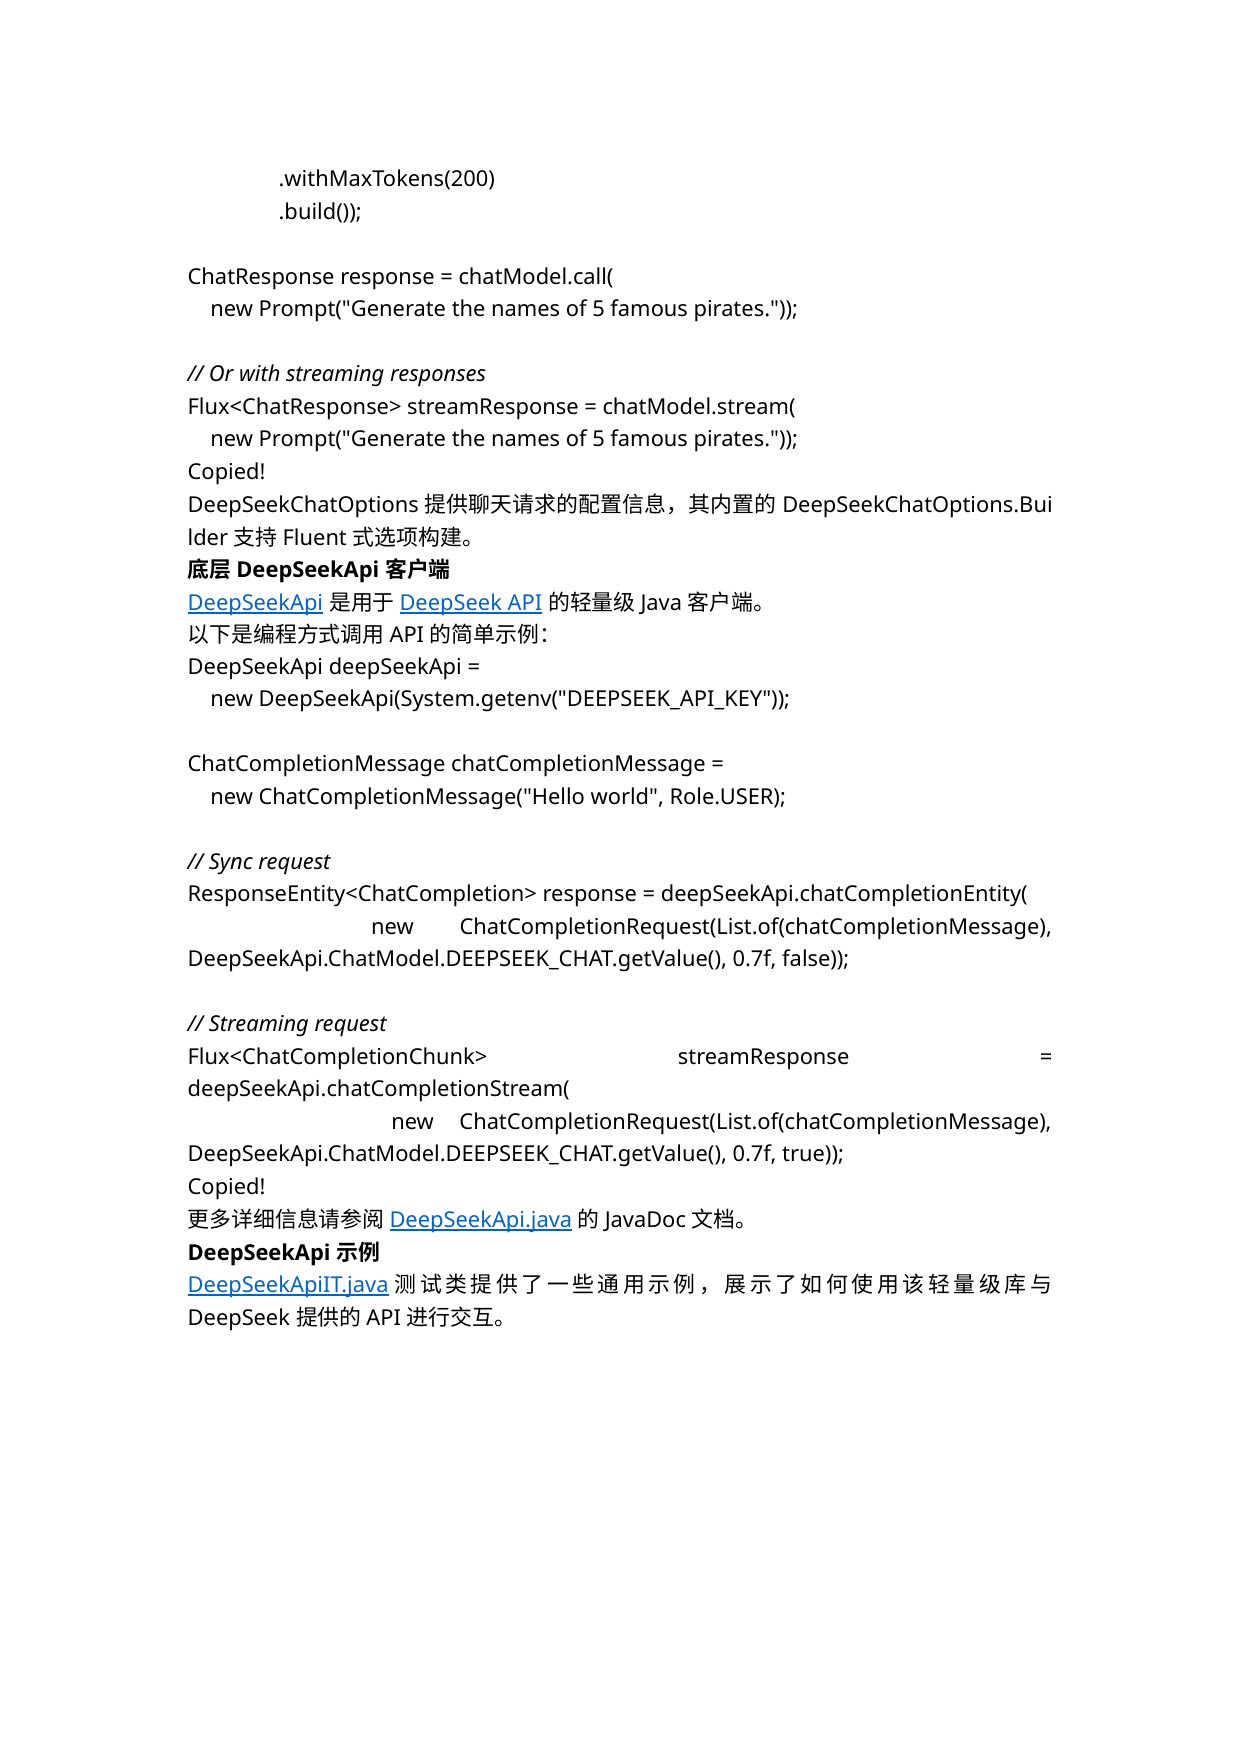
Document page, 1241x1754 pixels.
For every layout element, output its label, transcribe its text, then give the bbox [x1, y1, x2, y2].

text // Streaming request [187, 1007, 1053, 1039]
text new Prompt("Generate the names of 5 famous pirates.")); [187, 422, 1053, 454]
text new ChatCompletionRequest(List.of(chatCompletionMessage), DeepSeekApi.ChatModel.DEEPSEEK_CHAT.getValue(), 0.7f, true)); [187, 1104, 1053, 1169]
text Flux<ChatCompletionChunk> streamResponse = deepSeekApi.chatCompletionStream( [187, 1039, 1053, 1104]
text 以下是编程方式调用 API 的简单示例： [187, 617, 1053, 649]
text new ChatCompletionRequest(List.of(chatCompletionMessage), DeepSeekApi.ChatModel.DEEPSEEK_CHAT.getValue(), 0.7f, false)); [187, 909, 1053, 974]
text // Or with streaming responses [187, 357, 1053, 389]
text DeepSeekApiIT.java 测试类提供了一些通用示例，展示了如何使用该轻量级库与 DeepSeek 提供的 API 进行交互。 [187, 1267, 1053, 1332]
text new Prompt("Generate the names of 5 famous pirates.")); [187, 292, 1053, 324]
text DeepSeekApi 是用于 DeepSeek API 的轻量级 Java 客户端。 [187, 584, 1053, 617]
text DeepSeekApi 示例 [187, 1234, 1053, 1267]
text Copied! [187, 454, 1053, 487]
text DeepSeekApi deepSeekApi = [187, 649, 1053, 682]
text 底层 DeepSeekApi 客户端 [187, 552, 1053, 584]
text ResponseEntity<ChatCompletion> response = deepSeekApi.chatCompletionEntity( [187, 877, 1053, 909]
text ChatCompletionMessage chatCompletionMessage = [187, 747, 1053, 779]
text new DeepSeekApi(System.getenv("DEEPSEEK_API_KEY")); [187, 682, 1053, 714]
text 更多详细信息请参阅 DeepSeekApi.java 的 JavaDoc 文档。 [187, 1202, 1053, 1234]
text Copied! [187, 1169, 1053, 1202]
text ChatResponse response = chatModel.call( [187, 259, 1053, 292]
text Flux<ChatResponse> streamResponse = chatModel.stream( [187, 389, 1053, 422]
text .build()); [187, 194, 1053, 227]
text // Sync request [187, 844, 1053, 877]
text new ChatCompletionMessage("Hello world", Role.USER); [187, 779, 1053, 812]
text .withMaxTokens(200) [187, 162, 1053, 194]
text DeepSeekChatOptions 提供聊天请求的配置信息，其内置的 DeepSeekChatOptions.Builder 支持 Fluent 式选项构建。 [187, 487, 1053, 552]
